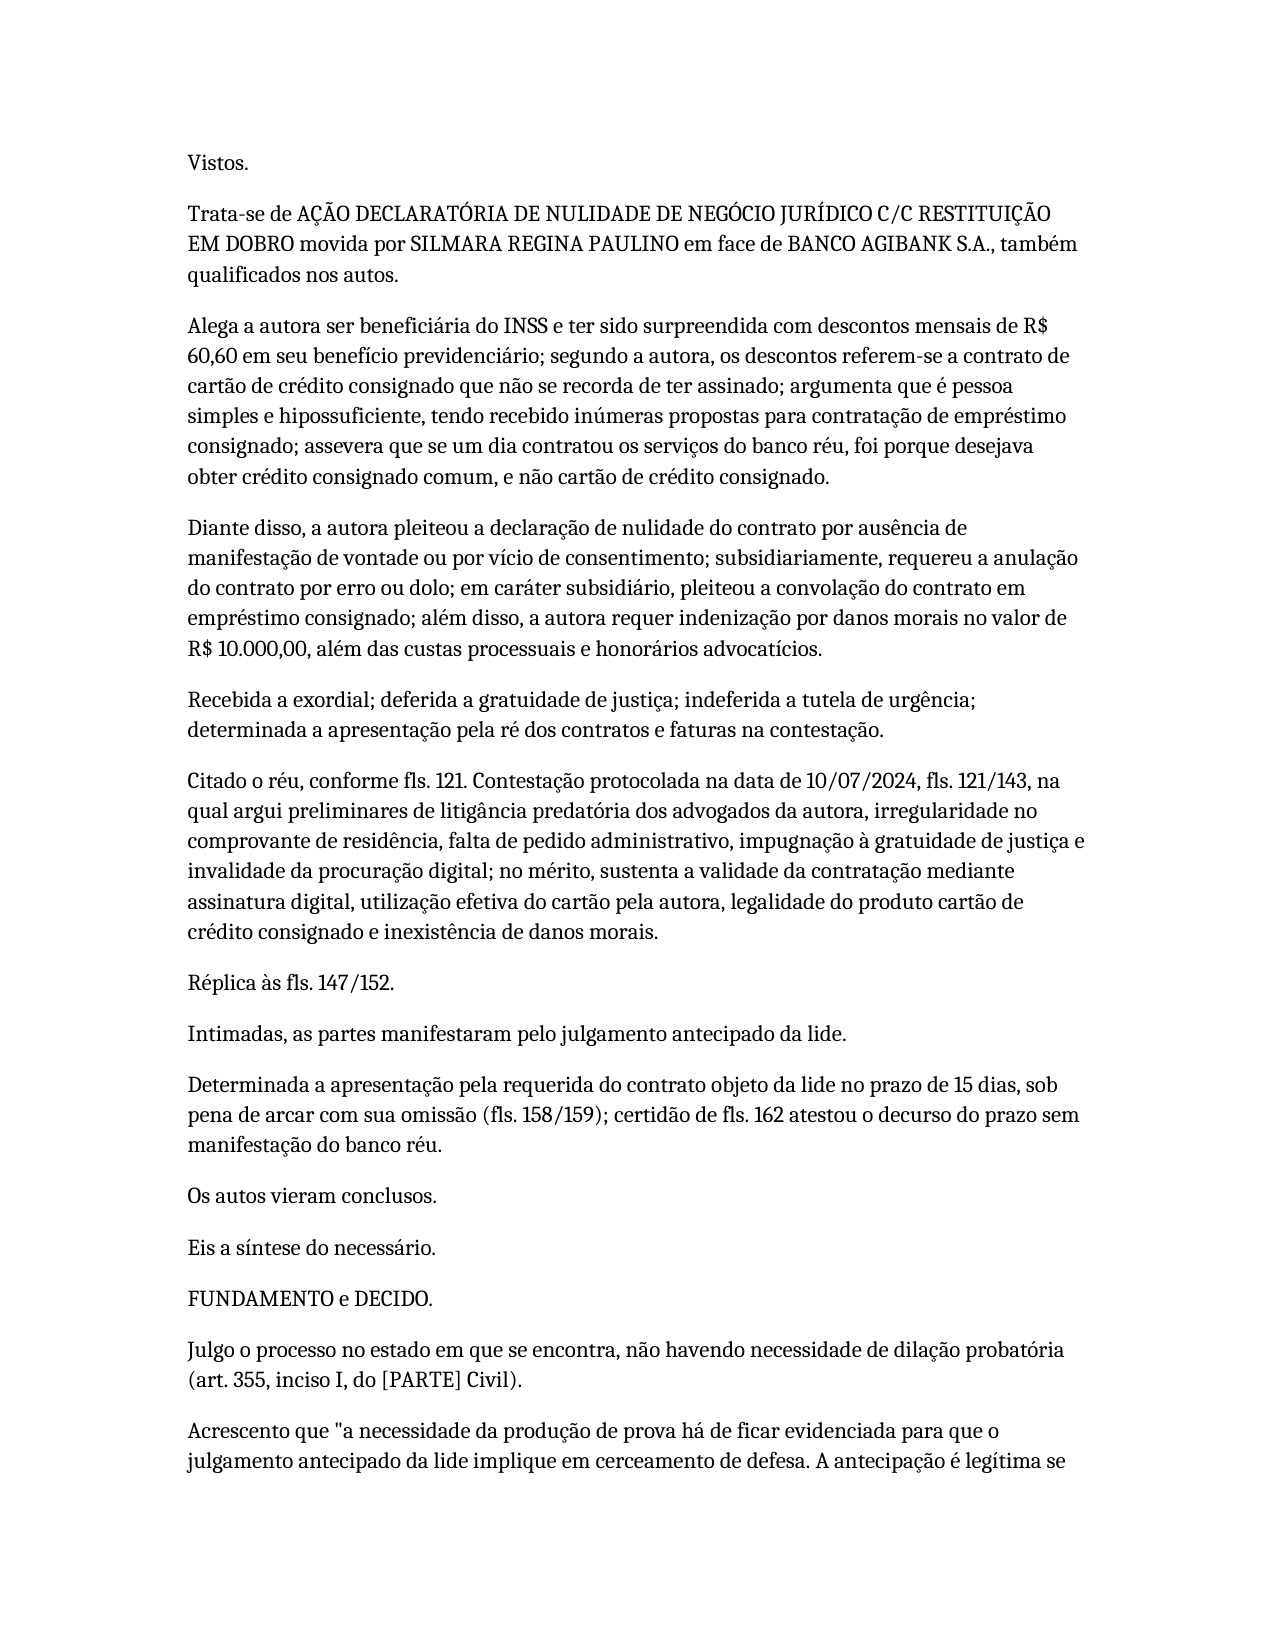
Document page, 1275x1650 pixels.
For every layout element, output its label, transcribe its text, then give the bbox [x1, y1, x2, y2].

text Determinada a apresentação pela requerida do contrato objeto da lide no prazo de 15 dias, sob pena de arcar com sua omissão (fls. 158/159); certidão de fls. 162 atestou o decurso do prazo sem manifestação do banco réu. [187, 1072, 1087, 1159]
text FUNDAMENTO e DECIDO. [187, 1285, 1087, 1312]
text Alega a autora ser beneficiária do INSS e ter sido surpreendida com descontos mensais de R$ 60,60 em seu benefício previdenciário; segundo a autora, os descontos referem-se a contrato de cartão de crédito consignado que não se recorda de ter assinado; argumenta que é pessoa simples e hipossuficiente, tendo recebido inúmeras propostas para contratação de empréstimo consignado; assevera que se um dia contratou os serviços do banco réu, foi porque desejava obter crédito consignado comum, e não cartão de crédito consignado. [187, 312, 1087, 490]
text Julgo o processo no estado em que se encontra, não havendo necessidade de dilação probatória (art. 355, inciso I, do [PARTE] Civil). [187, 1336, 1087, 1393]
text Eis a síntese do necessário. [187, 1234, 1087, 1261]
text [187, 1418, 1087, 1474]
text Os autos vieram conclusos. [187, 1183, 1087, 1210]
text Recebida a exordial; deferida a gratuidade de justiça; indeferida a tutela de urgência; determinada a apresentação pela ré dos contratos e faturas na contestação. [187, 686, 1087, 743]
text Vistos. [187, 150, 1087, 176]
text Intimadas, as partes manifestaram pelo julgamento antecipado da lide. [187, 1021, 1087, 1047]
text Trata-se de AÇÃO DECLARATÓRIA DE NULIDADE DE NEGÓCIO JURÍDICO C/C RESTITUIÇÃO EM DOBRO movida por SILMARA REGINA PAULINO em face de BANCO AGIBANK S.A., também qualificados nos autos. [187, 201, 1087, 288]
text Diante disso, a autora pleiteou a declaração de nulidade do contrato por ausência de manifestação de vontade ou por vício de consentimento; subsidiariamente, requereu a anulação do contrato por erro ou dolo; em caráter subsidiário, pleiteou a convolação do contrato em empréstimo consignado; além disso, a autora requer indenização por danos morais no valor de R$ 10.000,00, além das custas processuais e honorários advocatícios. [187, 514, 1087, 662]
text Réplica às fls. 147/152. [187, 970, 1087, 996]
text Citado o réu, conforme fls. 121. Contestação protocolada na data de 10/07/2024, fls. 121/143, na qual argui preliminares de litigância predatória dos advogados da autora, irregularidade no comprovante de residência, falta de pedido administrativo, impugnação à gratuidade de justiça e invalidade da procuração digital; no mérito, sustenta a validade da contratação mediante assinatura digital, utilização efetiva do cartão pela autora, legalidade do produto cartão de crédito consignado e inexistência de danos morais. [187, 768, 1087, 945]
